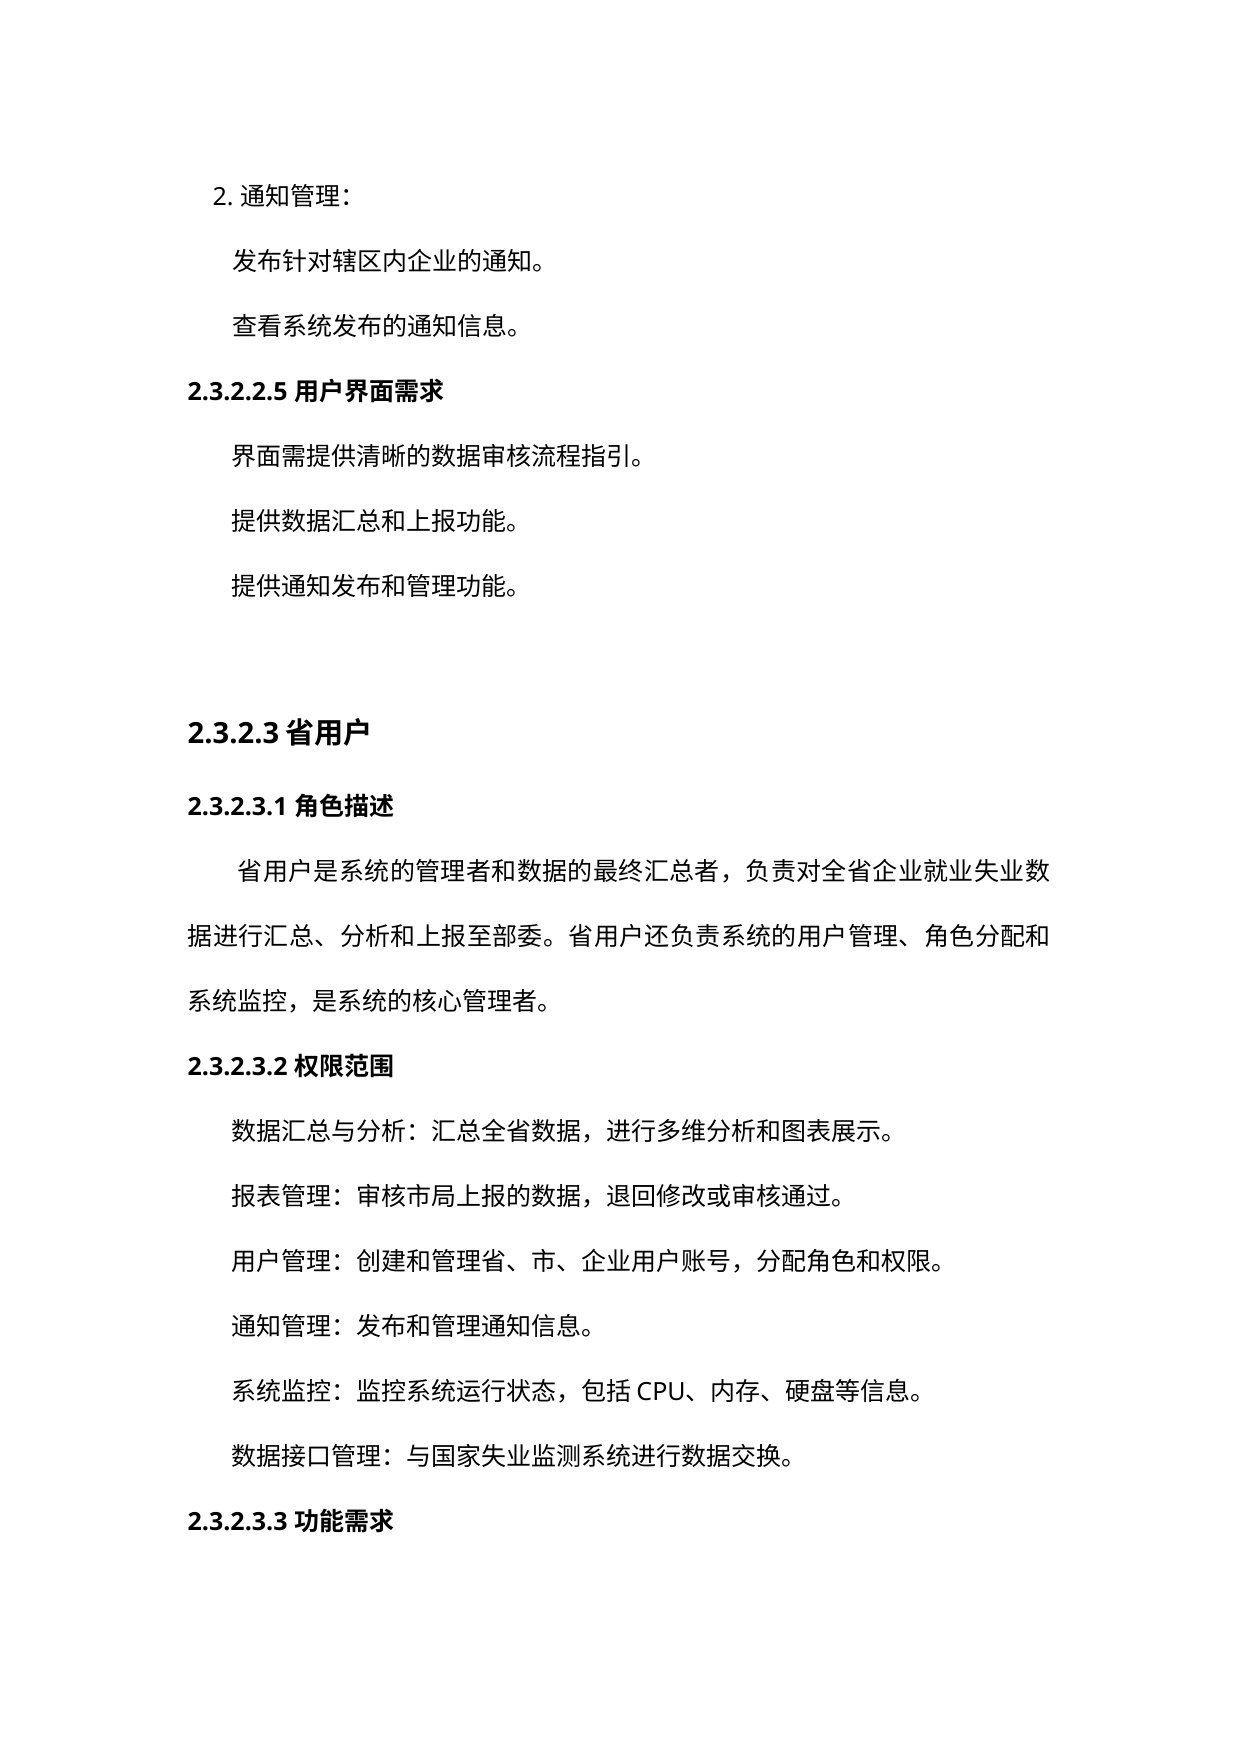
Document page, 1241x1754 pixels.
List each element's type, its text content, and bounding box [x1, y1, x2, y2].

text 数据接口管理：与国家失业监测系统进行数据交换。 [231, 1422, 1053, 1487]
text 报表管理：审核市局上报的数据，退回修改或审核通过。 [231, 1162, 1053, 1227]
text 查看系统发布的通知信息。 [212, 292, 1053, 357]
text 2.3.2.3.1 角色描述 [187, 772, 1053, 837]
text 2. 通知管理： [212, 162, 1053, 227]
text 发布针对辖区内企业的通知。 [212, 227, 1053, 292]
text 2.3.2.3.2 权限范围 [187, 1032, 1053, 1097]
text 用户管理：创建和管理省、市、企业用户账号，分配角色和权限。 [231, 1227, 1053, 1292]
text 界面需提供清晰的数据审核流程指引。 [231, 422, 1053, 487]
text 提供通知发布和管理功能。 [231, 552, 1053, 617]
text 2.3.2.3.3 功能需求 [187, 1487, 1053, 1552]
text 省用户是系统的管理者和数据的最终汇总者，负责对全省企业就业失业数据进行汇总、分析和上报至部委。省用户还负责系统的用户管理、角色分配和系统监控，是系统的核心管理者。 [187, 837, 1053, 1032]
text 通知管理：发布和管理通知信息。 [231, 1292, 1053, 1357]
text 系统监控：监控系统运行状态，包括CPU、内存、硬盘等信息。 [231, 1357, 1053, 1422]
subtitle 2.3.2.3省用户 [187, 699, 1053, 764]
text 数据汇总与分析：汇总全省数据，进行多维分析和图表展示。 [231, 1097, 1053, 1162]
text 2.3.2.2.5 用户界面需求 [187, 357, 1053, 422]
text 提供数据汇总和上报功能。 [231, 487, 1053, 552]
